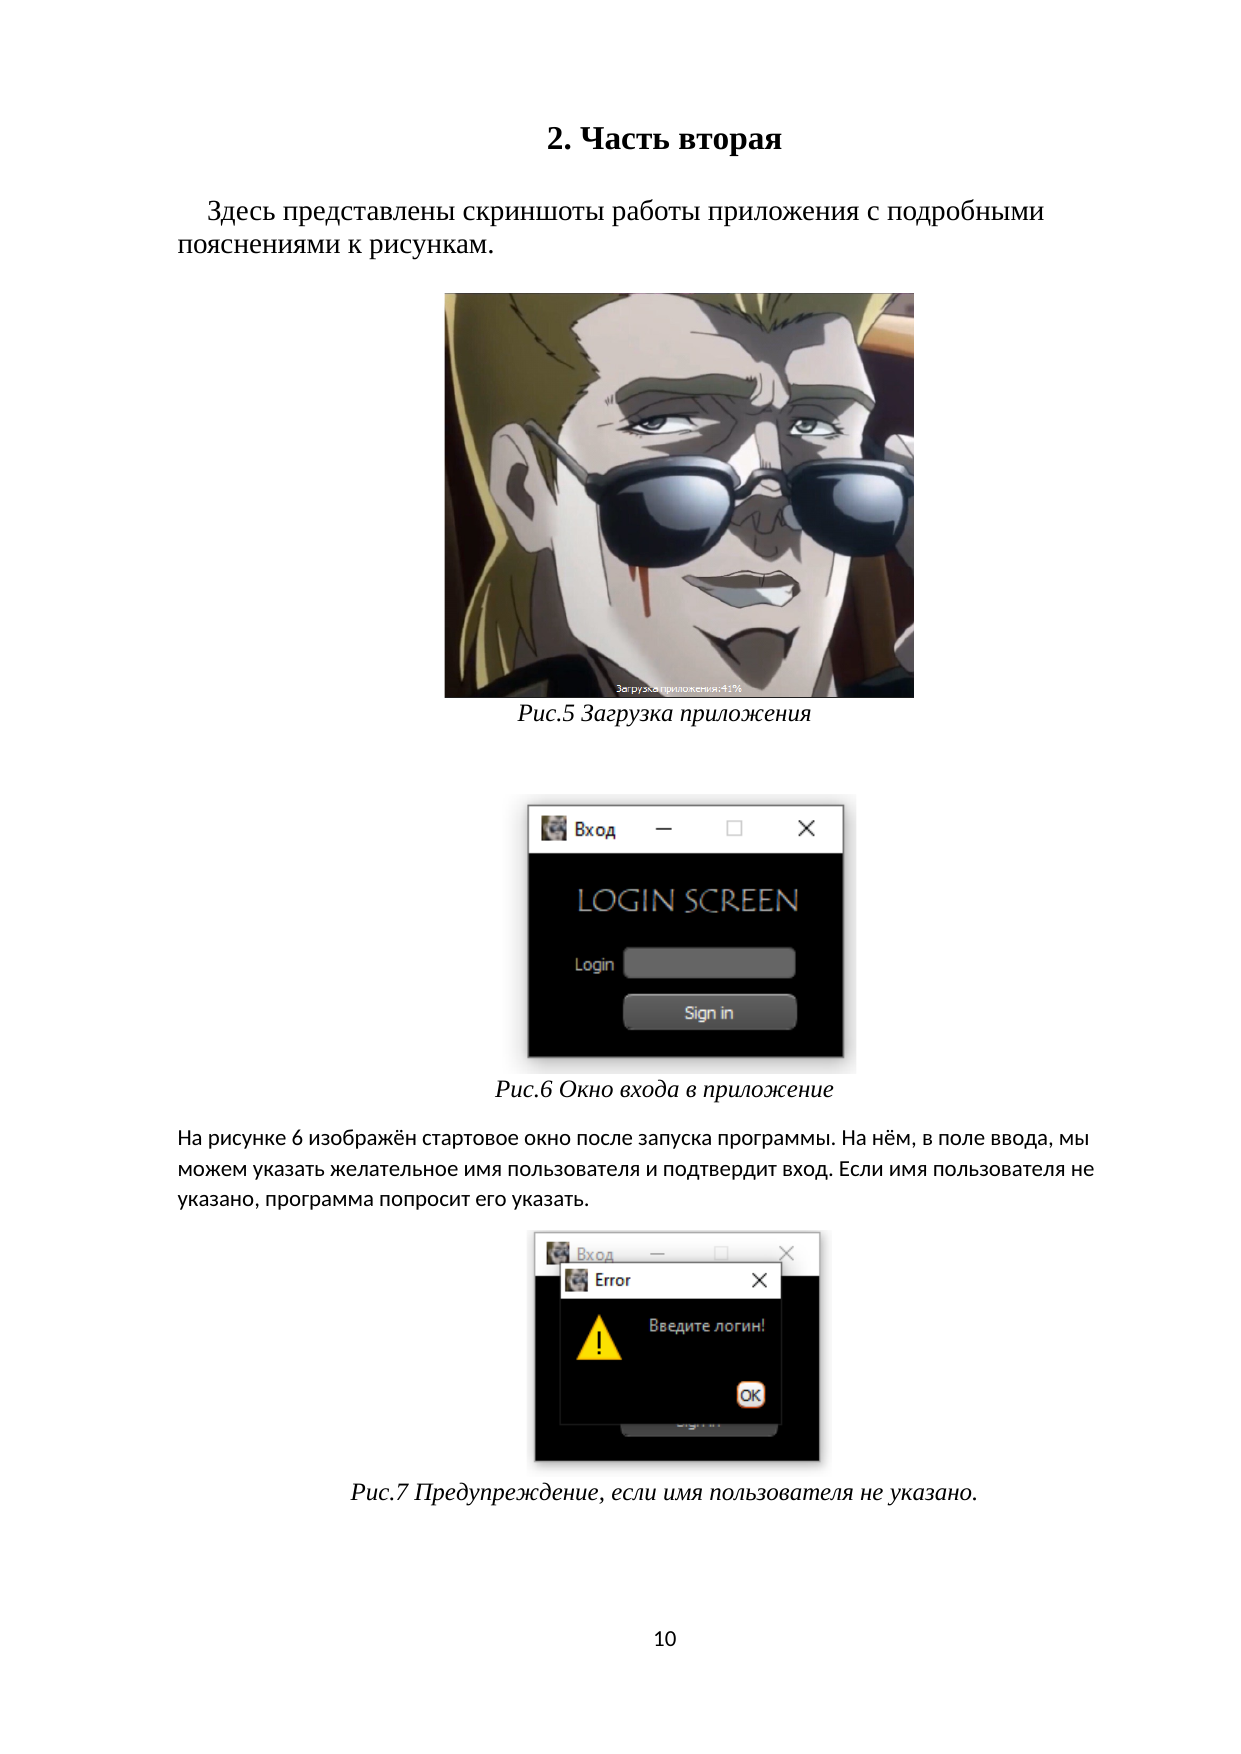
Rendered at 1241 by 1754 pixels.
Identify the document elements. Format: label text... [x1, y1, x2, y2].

picture [501, 794, 857, 1074]
picture [444, 293, 914, 698]
text Рис.6 Окно входа в приложение [177, 1074, 1152, 1103]
text Рис.5 Загрузка приложения [177, 698, 1152, 727]
picture [526, 1230, 832, 1477]
text Рис.7 Предупреждение, если имя пользователя не указано. [177, 1477, 1152, 1506]
text На рисунке 6 изображён стартовое окно после запуска программы. На нём, в поле ввода, мы можем указать желательное имя пользователя и подтвердит вход. Если имя пользователя не указано, программа попросит его указать. [177, 1123, 1152, 1212]
subtitle 2. Часть вторая [177, 118, 1152, 156]
text Здесь представлены скриншоты работы приложения с подробными пояснениями к рисункам. [177, 193, 1152, 260]
